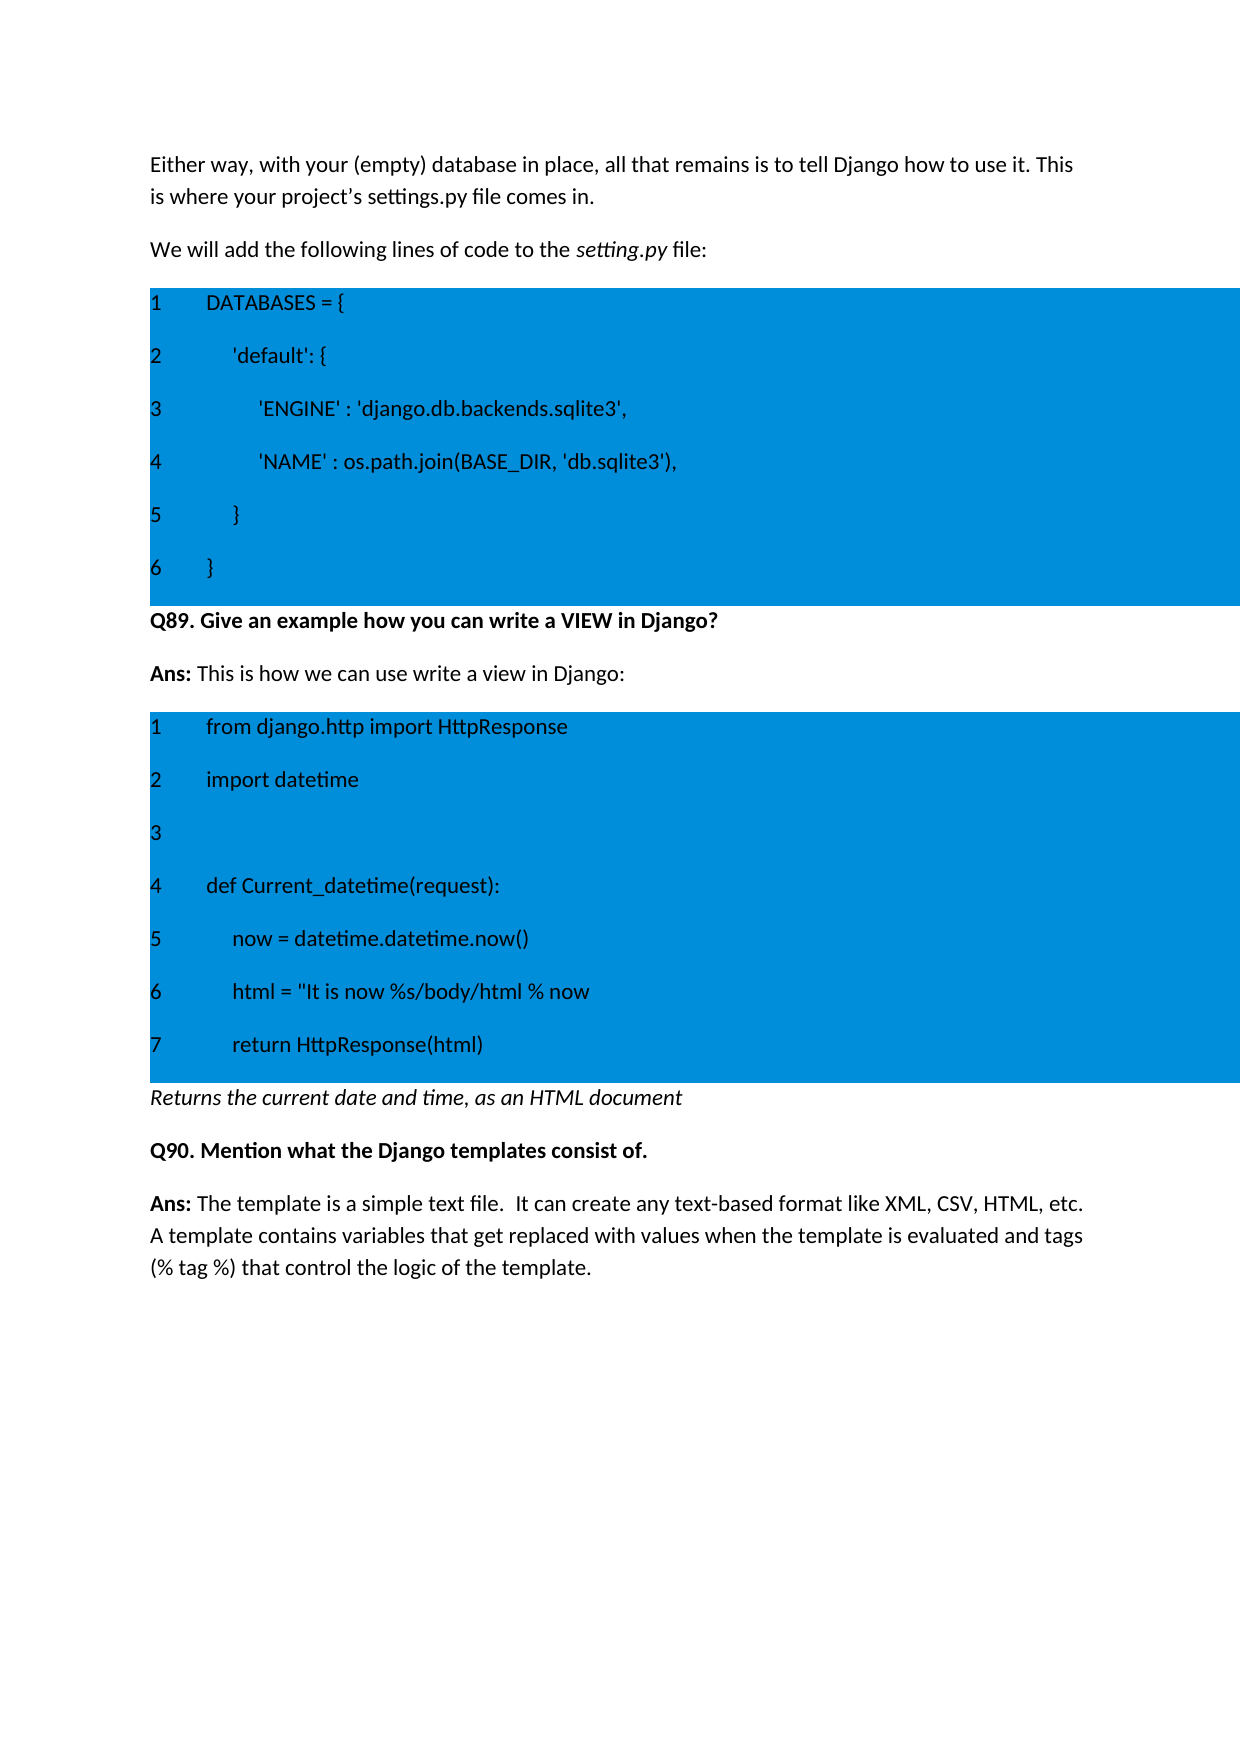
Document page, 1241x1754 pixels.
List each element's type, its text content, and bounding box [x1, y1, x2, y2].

table_header DATABASES = { 'default': { 'ENGINE' : 'django.db.backends.sqlite3', 'NAME' : os.path.join(BASE_DIR, 'db.sqlite3'), } } [206, 288, 1240, 606]
text Ans: This is how we can use write a view in Django: [150, 659, 1090, 687]
table_header 1 2 3 4 5 6 7 [150, 712, 206, 1083]
text Q90. Mention what the Django templates consist of. [150, 1136, 1090, 1164]
text Ans: The template is a simple text file. It can create any text-based format like XML, CSV, HTML, etc. A template contains variables that get replaced with values when the template is evaluated and tags (% tag %) that control the logic of the template. [150, 1189, 1090, 1281]
table_header from django.http import HttpResponse import datetime def Current_datetime(request): now = datetime.datetime.now() html = "It is now %s/body/html % now return HttpResponse(html) [206, 712, 1240, 1083]
text Q89. Give an example how you can write a VIEW in Django? [150, 606, 1090, 634]
table_header 1 2 3 4 5 6 [150, 288, 206, 606]
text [150, 150, 1090, 210]
text We will add the following lines of code to the setting.py file: [150, 235, 1090, 263]
text Returns the current date and time, as an HTML document [150, 1083, 1090, 1111]
